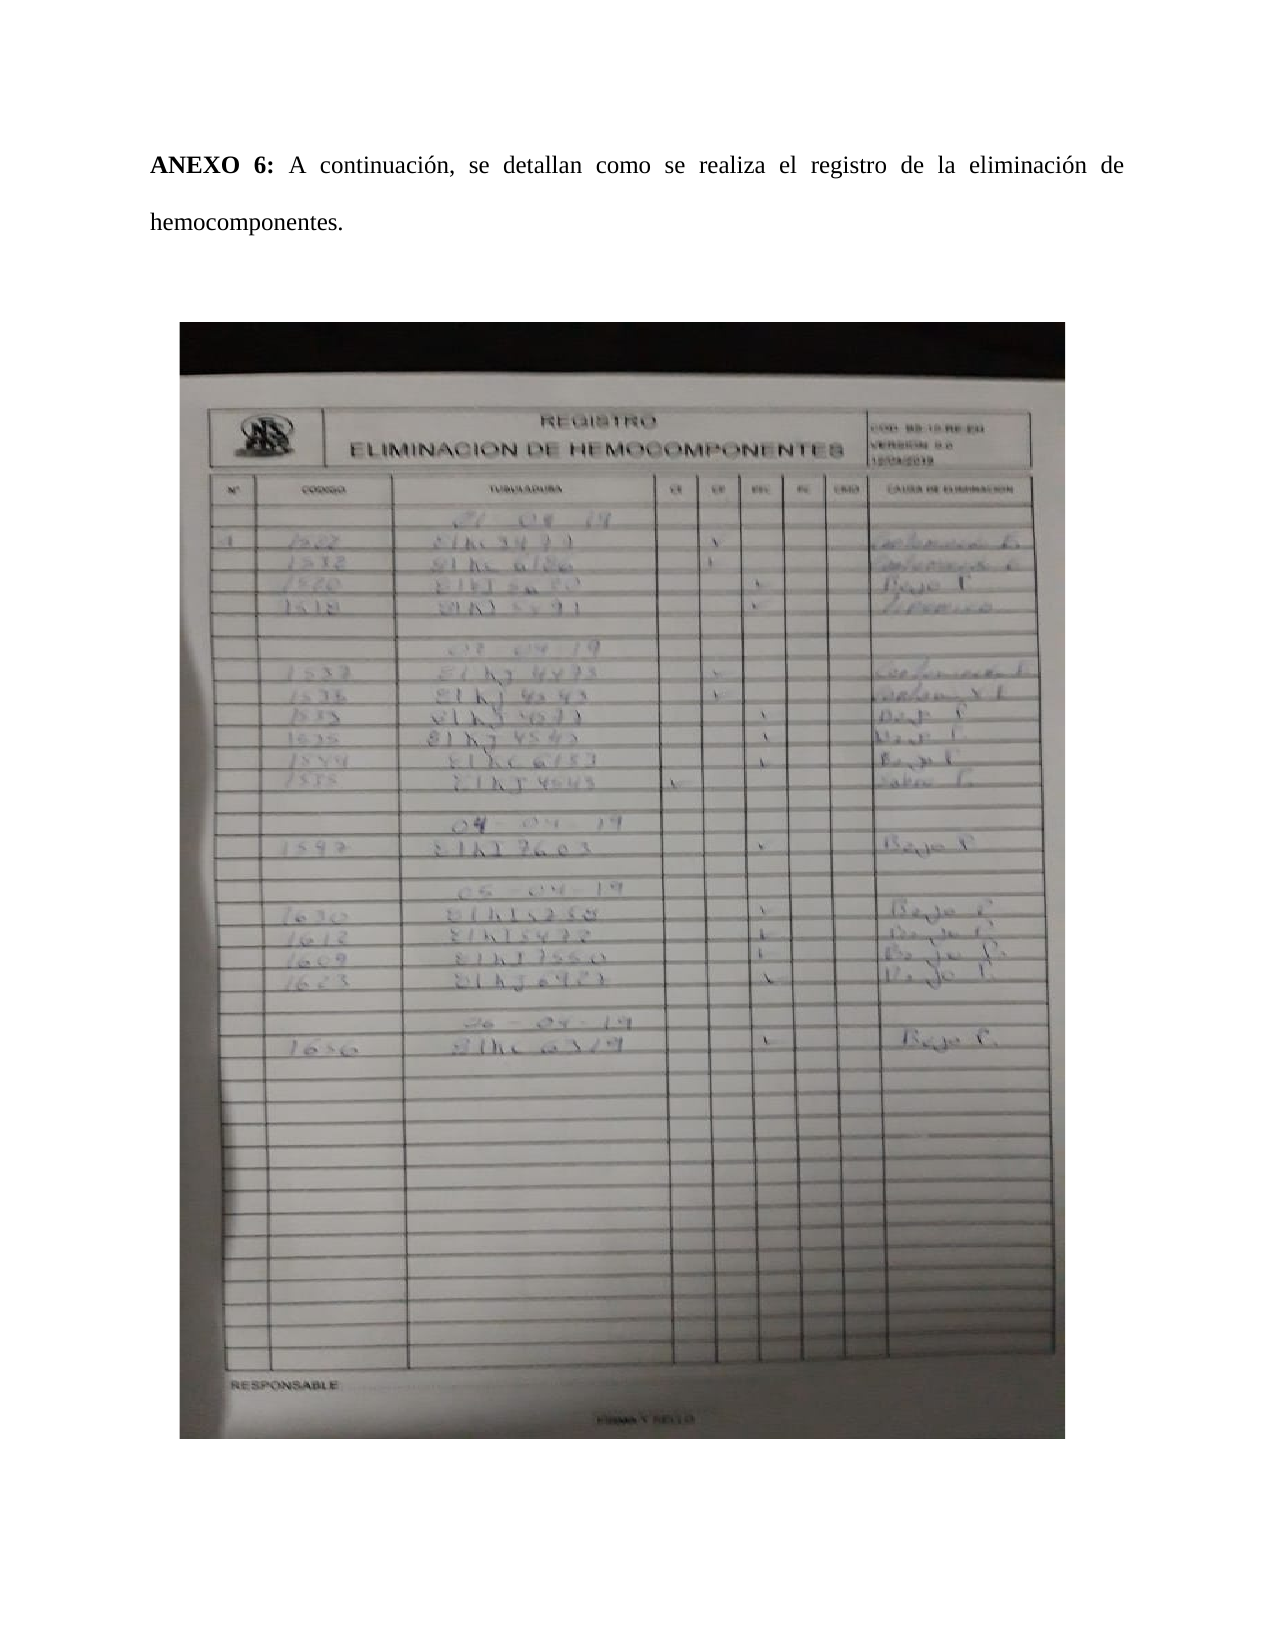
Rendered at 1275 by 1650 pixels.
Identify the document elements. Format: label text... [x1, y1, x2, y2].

picture [179, 322, 1066, 1439]
text ANEXO 6: A continuación, se detallan como se realiza el registro de la eliminación de hemocomponentes. [150, 150, 1125, 236]
